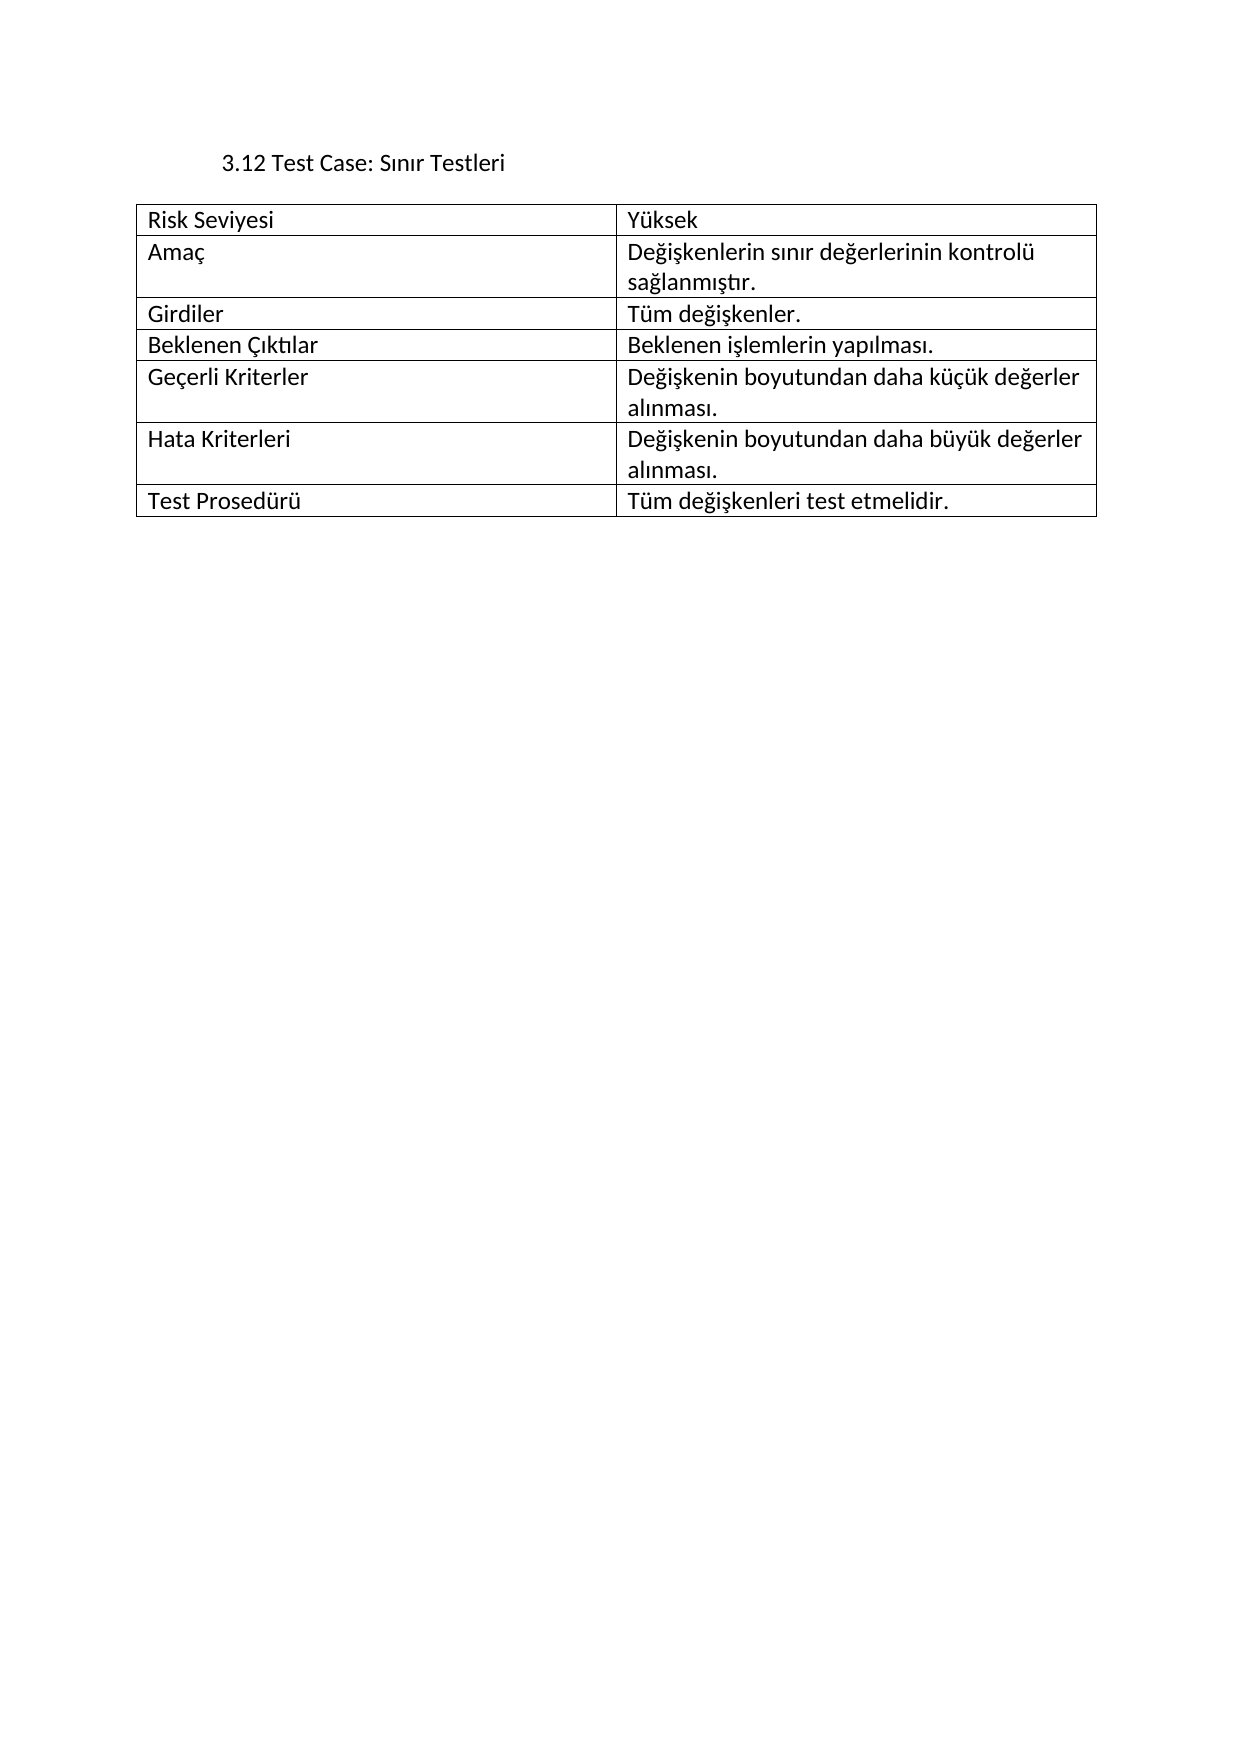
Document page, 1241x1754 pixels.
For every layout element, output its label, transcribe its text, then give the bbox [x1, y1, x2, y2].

table_cell Amaç [137, 236, 616, 297]
table_header Yüksek [617, 205, 1096, 235]
table_header Risk Seviyesi [137, 205, 616, 235]
table_cell Test Prosedürü [137, 485, 616, 516]
table_cell Hata Kriterleri [137, 423, 616, 484]
table_cell Tüm değişkenleri test etmelidir. [617, 485, 1096, 516]
table_cell Değişkenin boyutundan daha küçük değerler alınması. [617, 361, 1096, 422]
table_cell Değişkenlerin sınır değerlerinin kontrolü sağlanmıştır. [617, 236, 1096, 297]
table_cell Tüm değişkenler. [617, 298, 1096, 329]
table_cell Beklenen işlemlerin yapılması. [617, 330, 1096, 360]
table_cell Değişkenin boyutundan daha büyük değerler alınması. [617, 423, 1096, 484]
table_cell Beklenen Çıktılar [137, 330, 616, 360]
table_cell Girdiler [137, 298, 616, 329]
text 3.12 Test Case: Sınır Testleri [148, 148, 1093, 178]
table_cell Geçerli Kriterler [137, 361, 616, 422]
